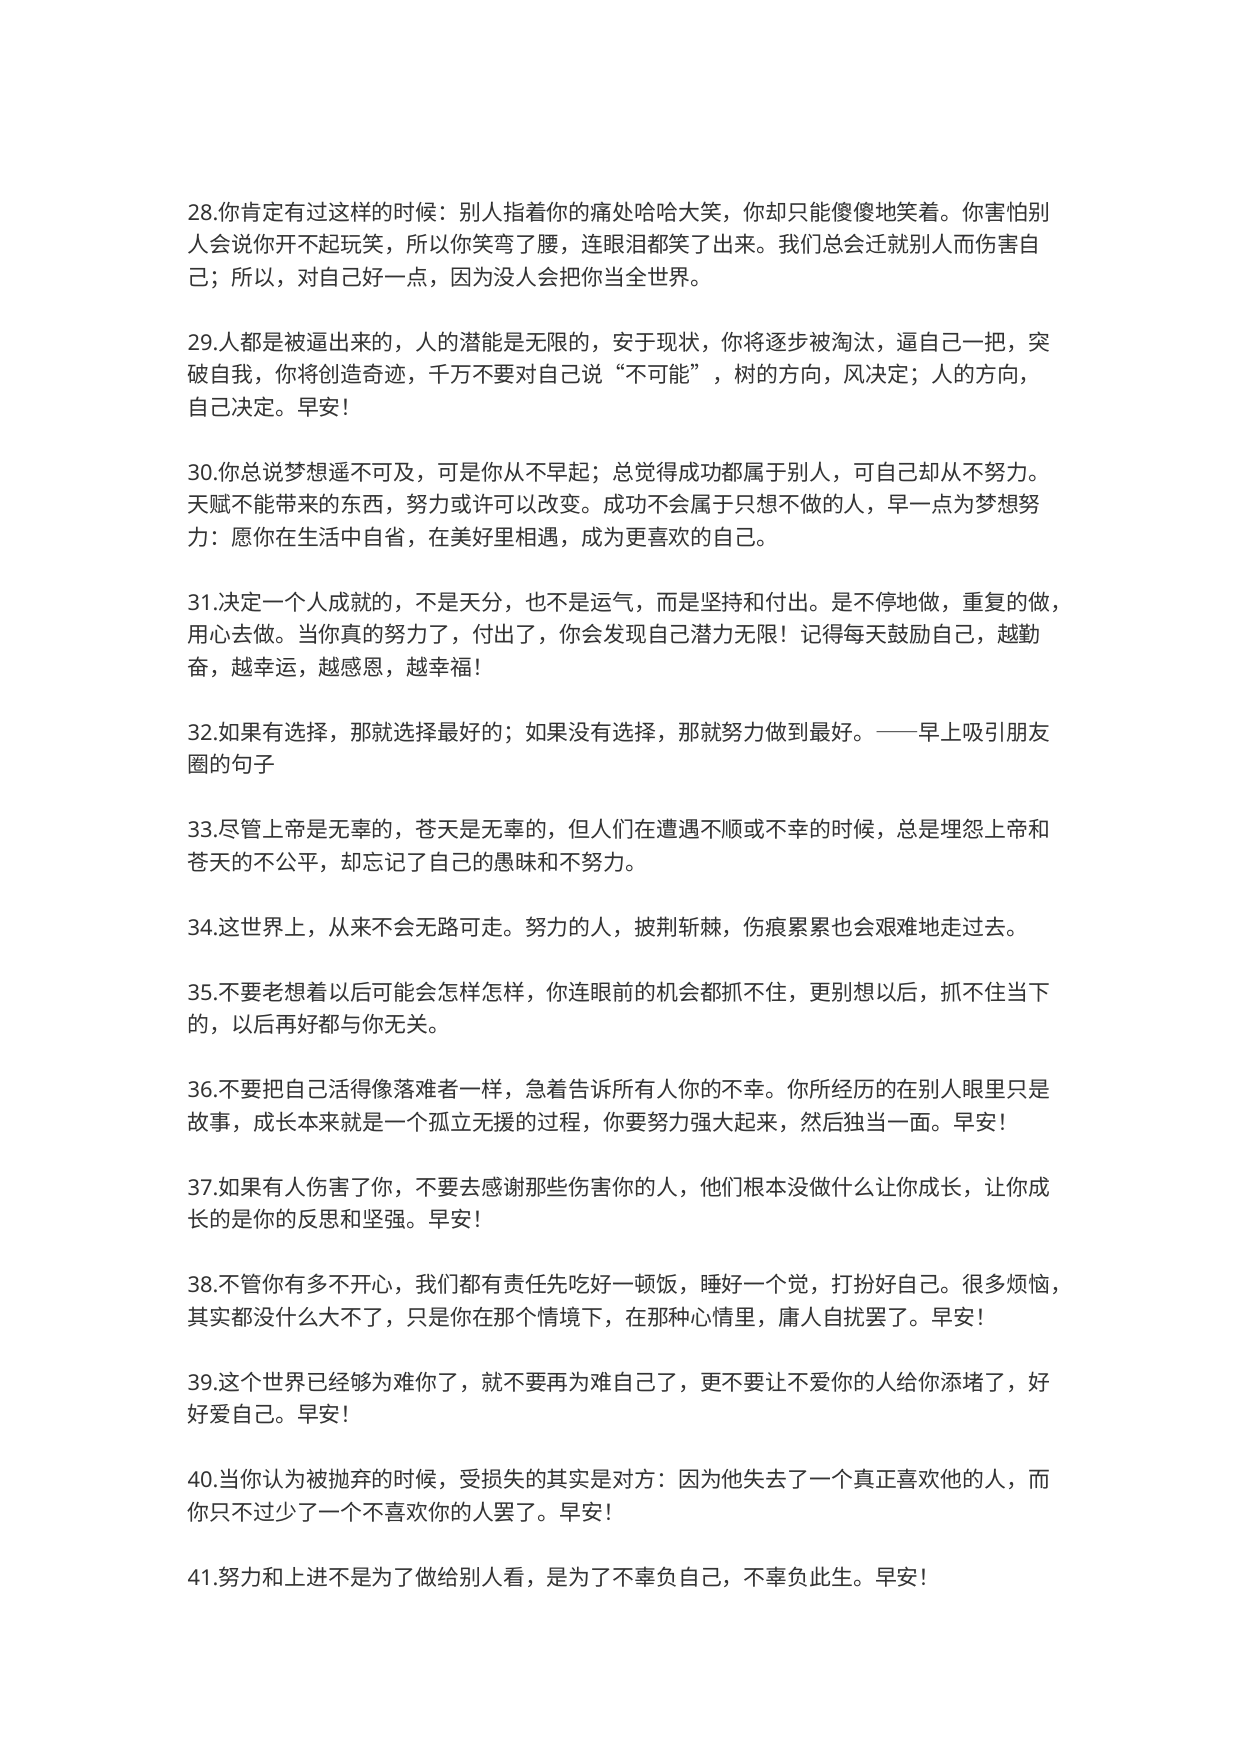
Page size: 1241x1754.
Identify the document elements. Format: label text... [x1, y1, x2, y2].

text 32.如果有选择，那就选择最好的；如果没有选择，那就努力做到最好。——早上吸引朋友圈的句子 [187, 714, 1053, 779]
text 35.不要老想着以后可能会怎样怎样，你连眼前的机会都抓不住，更别想以后，抓不住当下的，以后再好都与你无关。 [187, 974, 1053, 1039]
text 39.这个世界已经够为难你了，就不要再为难自己了，更不要让不爱你的人给你添堵了，好好爱自己。早安！ [187, 1364, 1053, 1429]
text 36.不要把自己活得像落难者一样，急着告诉所有人你的不幸。你所经历的在别人眼里只是故事，成长本来就是一个孤立无援的过程，你要努力强大起来，然后独当一面。早安！ [187, 1072, 1053, 1137]
text 38.不管你有多不开心，我们都有责任先吃好一顿饭，睡好一个觉，打扮好自己。很多烦恼，其实都没什么大不了，只是你在那个情境下，在那种心情里，庸人自扰罢了。早安！ [187, 1267, 1053, 1332]
text 34.这世界上，从来不会无路可走。努力的人，披荆斩棘，伤痕累累也会艰难地走过去。 [187, 909, 1053, 942]
text 28.你肯定有过这样的时候：别人指着你的痛处哈哈大笑，你却只能傻傻地笑着。你害怕别人会说你开不起玩笑，所以你笑弯了腰，连眼泪都笑了出来。我们总会迁就别人而伤害自己；所以，对自己好一点，因为没人会把你当全世界。 [187, 194, 1053, 292]
text 30.你总说梦想遥不可及，可是你从不早起；总觉得成功都属于别人，可自己却从不努力。天赋不能带来的东西，努力或许可以改变。成功不会属于只想不做的人，早一点为梦想努力：愿你在生活中自省，在美好里相遇，成为更喜欢的自己。 [187, 454, 1053, 552]
text 33.尽管上帝是无辜的，苍天是无辜的，但人们在遭遇不顺或不幸的时候，总是埋怨上帝和苍天的不公平，却忘记了自己的愚昧和不努力。 [187, 812, 1053, 877]
text 41.努力和上进不是为了做给别人看，是为了不辜负自己，不辜负此生。早安！ [187, 1559, 1053, 1592]
text 29.人都是被逼出来的，人的潜能是无限的，安于现状，你将逐步被淘汰，逼自己一把，突破自我，你将创造奇迹，千万不要对自己说“不可能”，树的方向，风决定；人的方向，自己决定。早安！ [187, 324, 1053, 422]
text 37.如果有人伤害了你，不要去感谢那些伤害你的人，他们根本没做什么让你成长，让你成长的是你的反思和坚强。早安！ [187, 1169, 1053, 1234]
text 40.当你认为被抛弃的时候，受损失的其实是对方：因为他失去了一个真正喜欢他的人，而你只不过少了一个不喜欢你的人罢了。早安！ [187, 1462, 1053, 1527]
text 31.决定一个人成就的，不是天分，也不是运气，而是坚持和付出。是不停地做，重复的做，用心去做。当你真的努力了，付出了，你会发现自己潜力无限！记得每天鼓励自己，越勤奋，越幸运，越感恩，越幸福！ [187, 584, 1053, 682]
